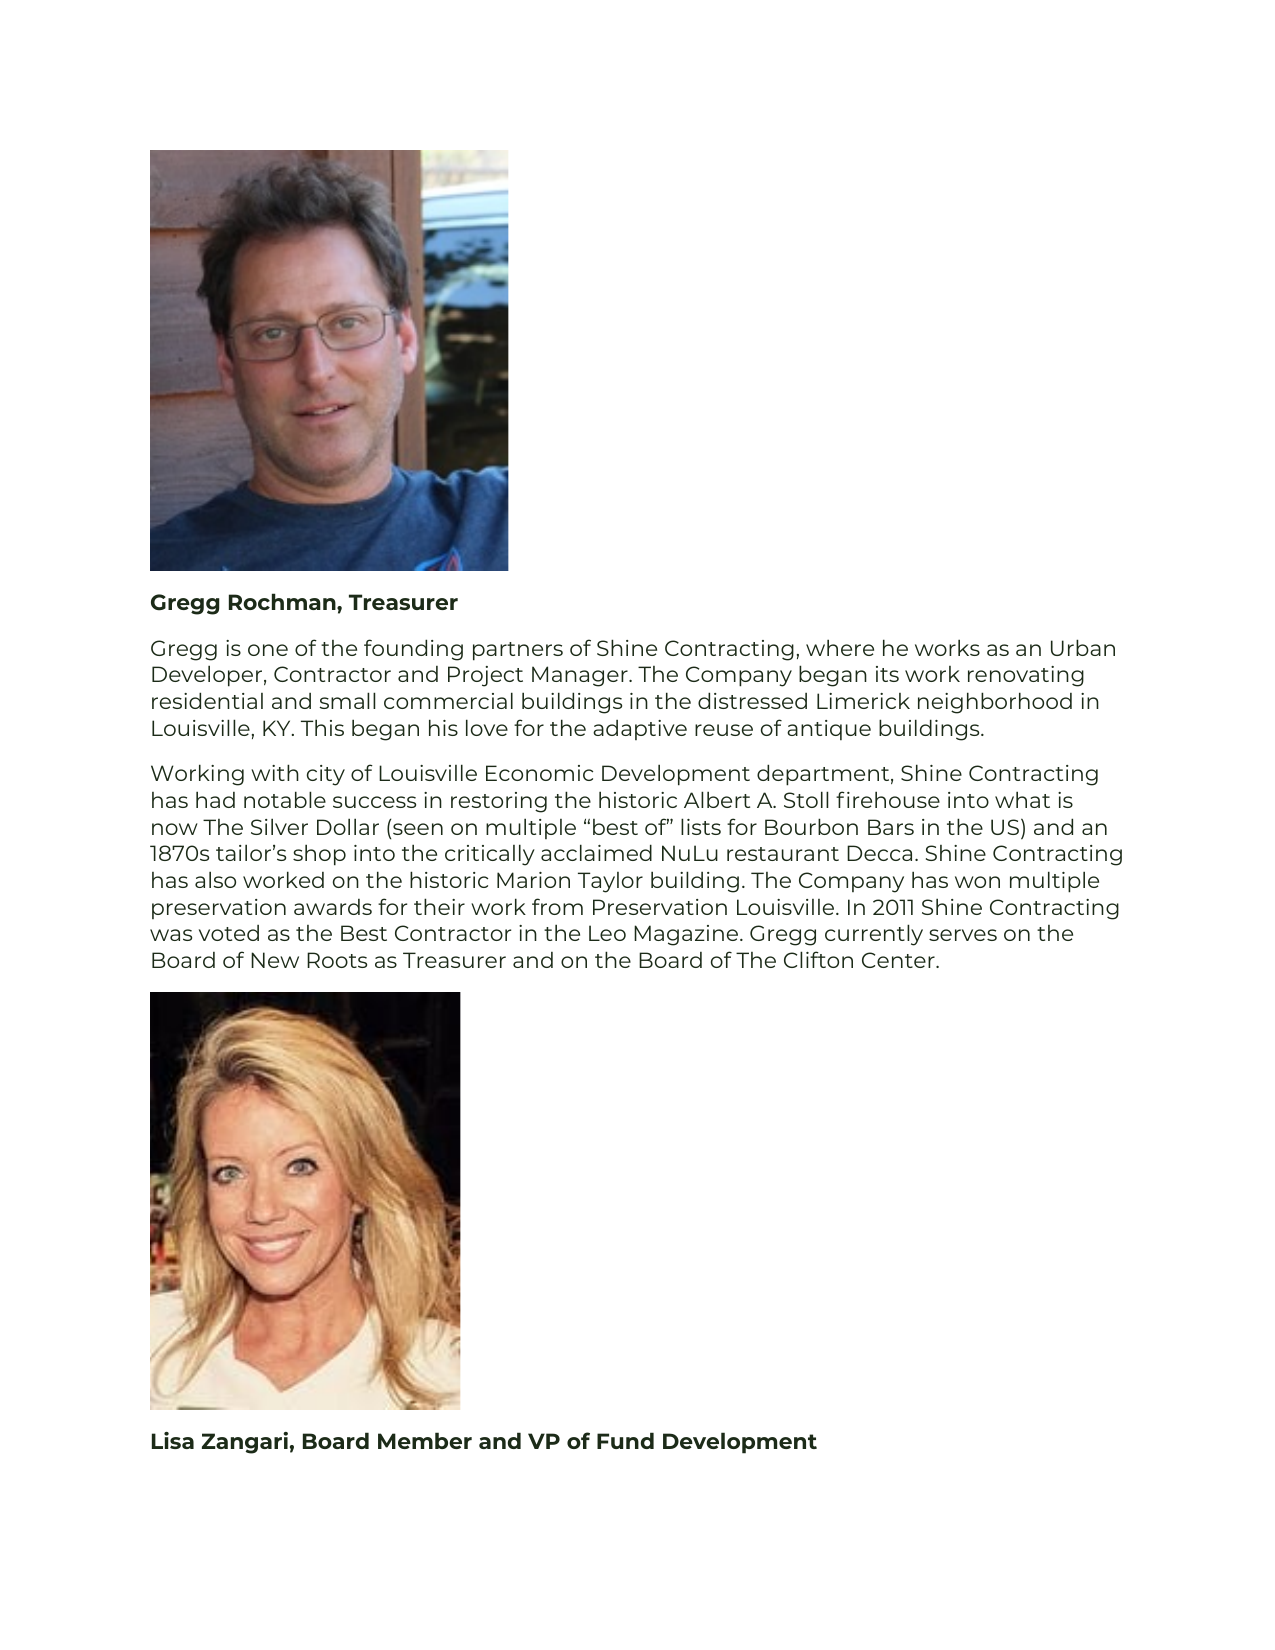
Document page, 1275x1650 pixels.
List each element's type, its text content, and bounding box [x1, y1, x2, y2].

text Lisa Zangari, Board Member and VP of Fund Development [150, 1428, 1125, 1454]
text Working with city of Louisville Economic Development department, Shine Contracting has had notable success in restoring the historic Albert A. Stoll firehouse into what is now The Silver Dollar (seen on multiple “best of” lists for Bourbon Bars in the US) and an 1870s tailor’s shop into the critically acclaimed NuLu restaurant Decca. Shine Contracting has also worked on the historic Marion Taylor building. The Company has won multiple preservation awards for their work from Preservation Louisville. In 2011 Shine Contracting was voted as the Best Contractor in the Leo Magazine. Gregg currently serves on the Board of New Roots as Treasurer and on the Board of The Clifton Center. [150, 760, 1125, 974]
text Gregg Rochman, Treasurer [150, 589, 1125, 616]
picture [150, 150, 509, 571]
text Gregg is one of the founding partners of Shine Contracting, where he works as an Urban Developer, Contractor and Project Manager. The Company began its work renovating residential and small commercial buildings in the distressed Limerick neighborhood in Louisville, KY. This began his love for the adaptive reuse of antique buildings. [150, 635, 1125, 742]
picture [150, 992, 461, 1410]
